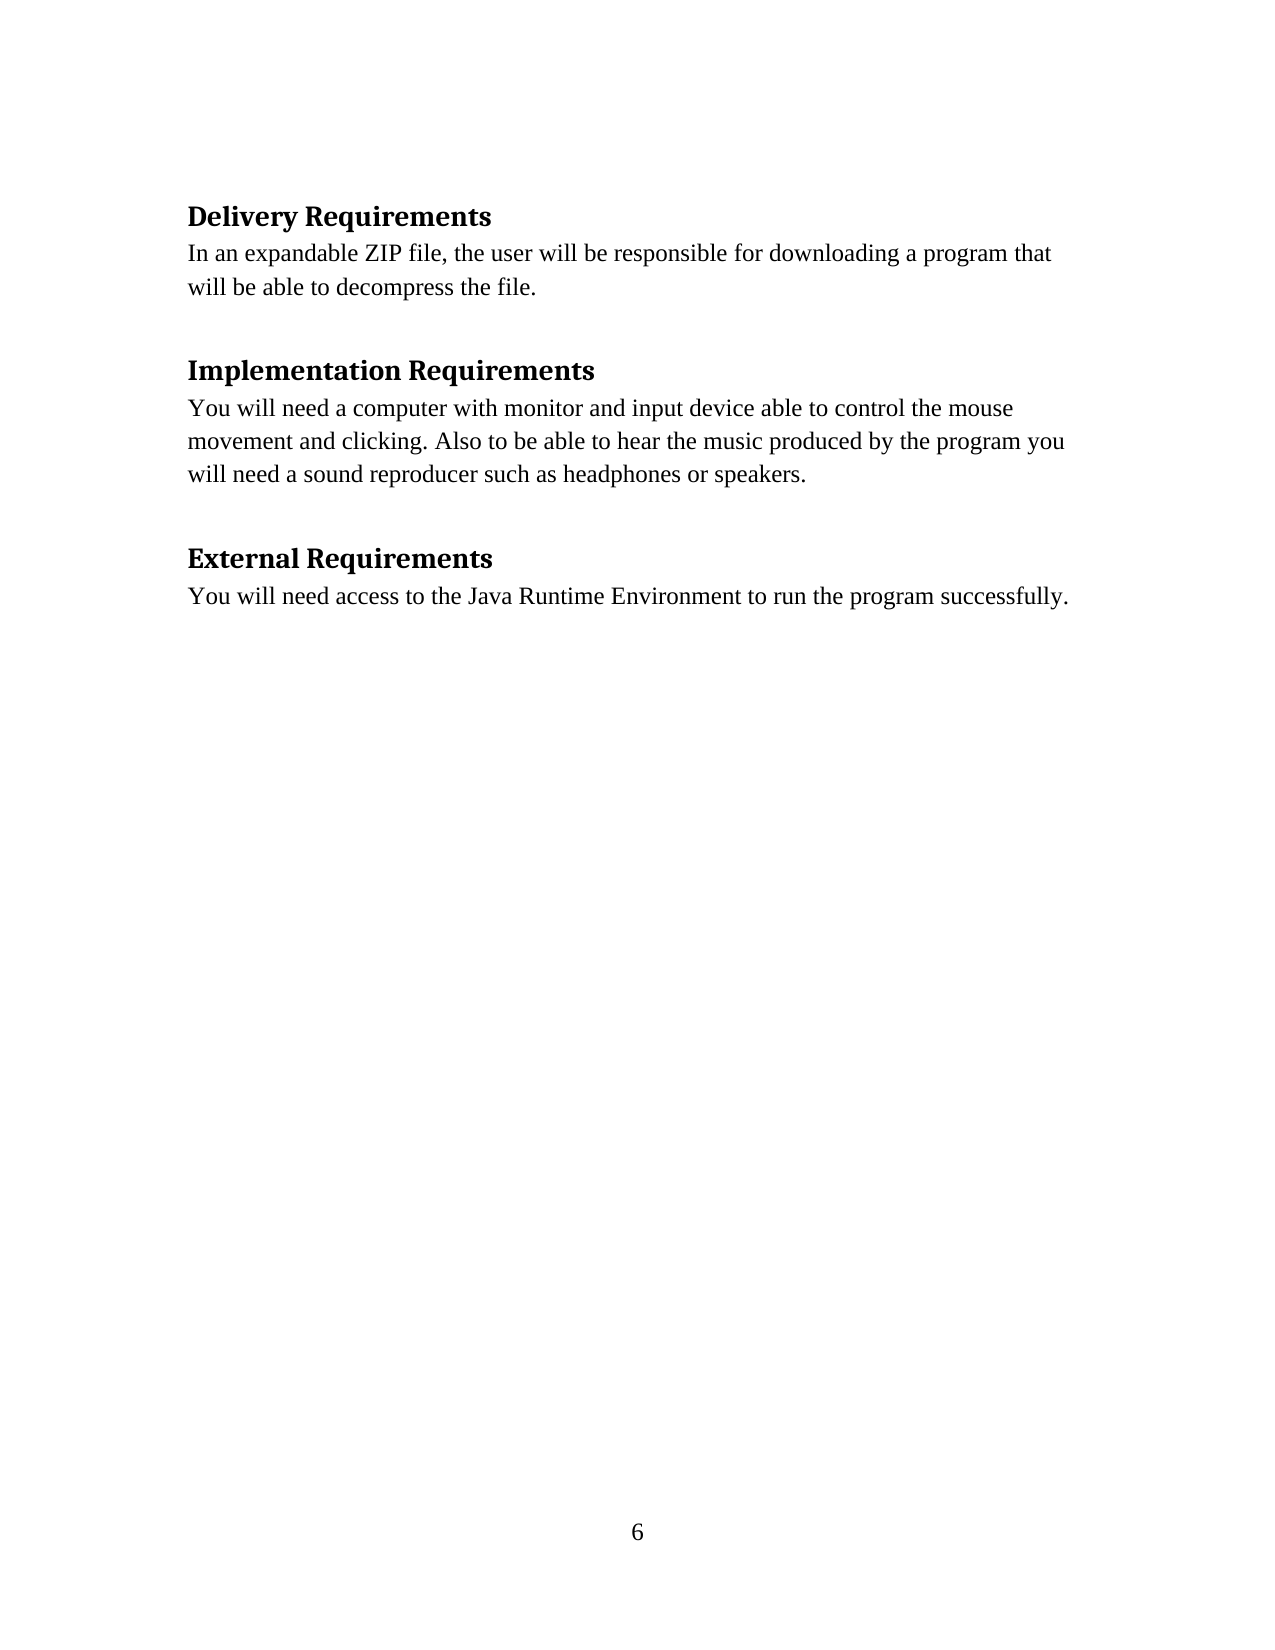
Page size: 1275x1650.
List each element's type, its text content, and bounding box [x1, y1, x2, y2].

text You will need access to the Java Runtime Environment to run the program successfully. [187, 581, 1087, 609]
subtitle Implementation Requirements [187, 354, 1087, 388]
text In an expandable ZIP file, the user will be responsible for downloading a program that will be able to decompress the file. [187, 238, 1087, 300]
text You will need a computer with monitor and input device able to control the mouse movement and clicking. Also to be able to hear the music produced by the program you will need a sound reproducer such as headphones or speakers. [187, 393, 1087, 488]
subtitle External Requirements [187, 542, 1087, 576]
subtitle Delivery Requirements [187, 200, 1087, 233]
